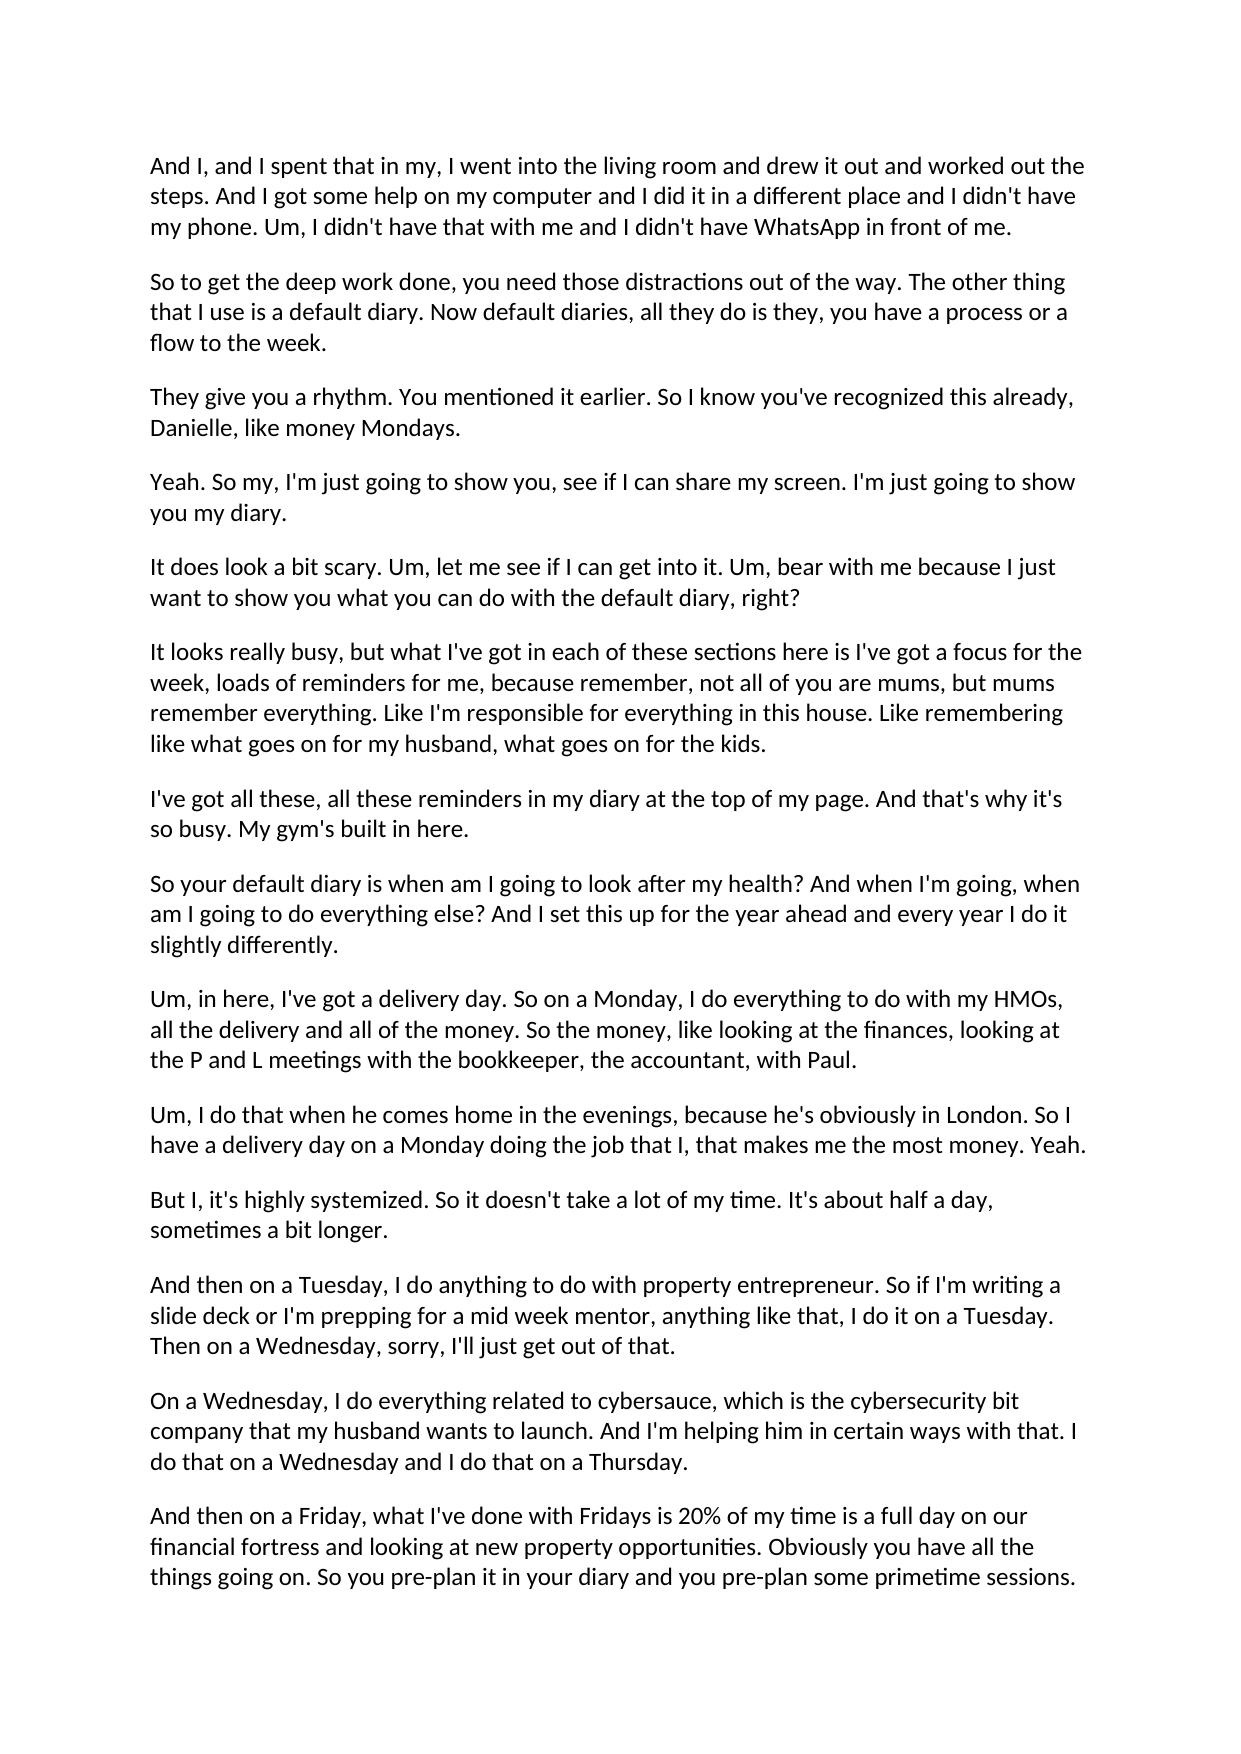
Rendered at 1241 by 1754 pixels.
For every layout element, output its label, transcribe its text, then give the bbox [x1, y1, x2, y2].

text But I, it's highly systemized. So it doesn't take a lot of my time. It's about half a day, sometimes a bit longer. [150, 1184, 1090, 1245]
text Yeah. So my, I'm just going to show you, see if I can share my screen. I'm just going to show you my diary. [150, 466, 1090, 527]
text And then on a Tuesday, I do anything to do with property entrepreneur. So if I'm writing a slide deck or I'm prepping for a mid week mentor, anything like that, I do it on a Tuesday. Then on a Wednesday, sorry, I'll just get out of that. [150, 1269, 1090, 1361]
text And then on a Friday, what I've done with Fridays is 20% of my time is a full day on our financial fortress and looking at new property opportunities. Obviously you have all the things going on. So you pre-plan it in your diary and you pre-plan some primetime sessions. [150, 1501, 1090, 1592]
text So to get the deep work done, you need those distractions out of the way. The other thing that I use is a default diary. Now default diaries, all they do is they, you have a process or a flow to the week. [150, 266, 1090, 357]
text They give you a rhythm. You mentioned it earlier. So I know you've recognized this already, Danielle, like money Mondays. [150, 381, 1090, 442]
text And I, and I spent that in my, I went into the living room and drew it out and worked out the steps. And I got some help on my computer and I did it in a different place and I didn't have my phone. Um, I didn't have that with me and I didn't have WhatsApp in front of me. [150, 150, 1090, 242]
text Um, in here, I've got a delivery day. So on a Monday, I do everything to do with my HMOs, all the delivery and all of the money. So the money, like looking at the finances, looking at the P and L meetings with the bookkeeper, the accountant, with Paul. [150, 983, 1090, 1075]
text I've got all these, all these reminders in my diary at the top of my page. And that's why it's so busy. My gym's built in here. [150, 783, 1090, 844]
text So your default diary is when am I going to look after my health? And when I'm going, when am I going to do everything else? And I set this up for the year ahead and every year I do it slightly differently. [150, 868, 1090, 959]
text It does look a bit scary. Um, let me see if I can get into it. Um, bear with me because I just want to show you what you can do with the default diary, right? [150, 551, 1090, 612]
text Um, I do that when he comes home in the evenings, because he's obviously in London. So I have a delivery day on a Monday doing the job that I, that makes me the most money. Yeah. [150, 1099, 1090, 1160]
text It looks really busy, but what I've got in each of these sections here is I've got a focus for the week, loads of reminders for me, because remember, not all of you are mums, but mums remember everything. Like I'm responsible for everything in this house. Like remembering like what goes on for my husband, what goes on for the kids. [150, 637, 1090, 759]
text On a Wednesday, I do everything related to cybersauce, which is the cybersecurity bit company that my husband wants to launch. And I'm helping him in certain ways with that. I do that on a Wednesday and I do that on a Thursday. [150, 1385, 1090, 1476]
